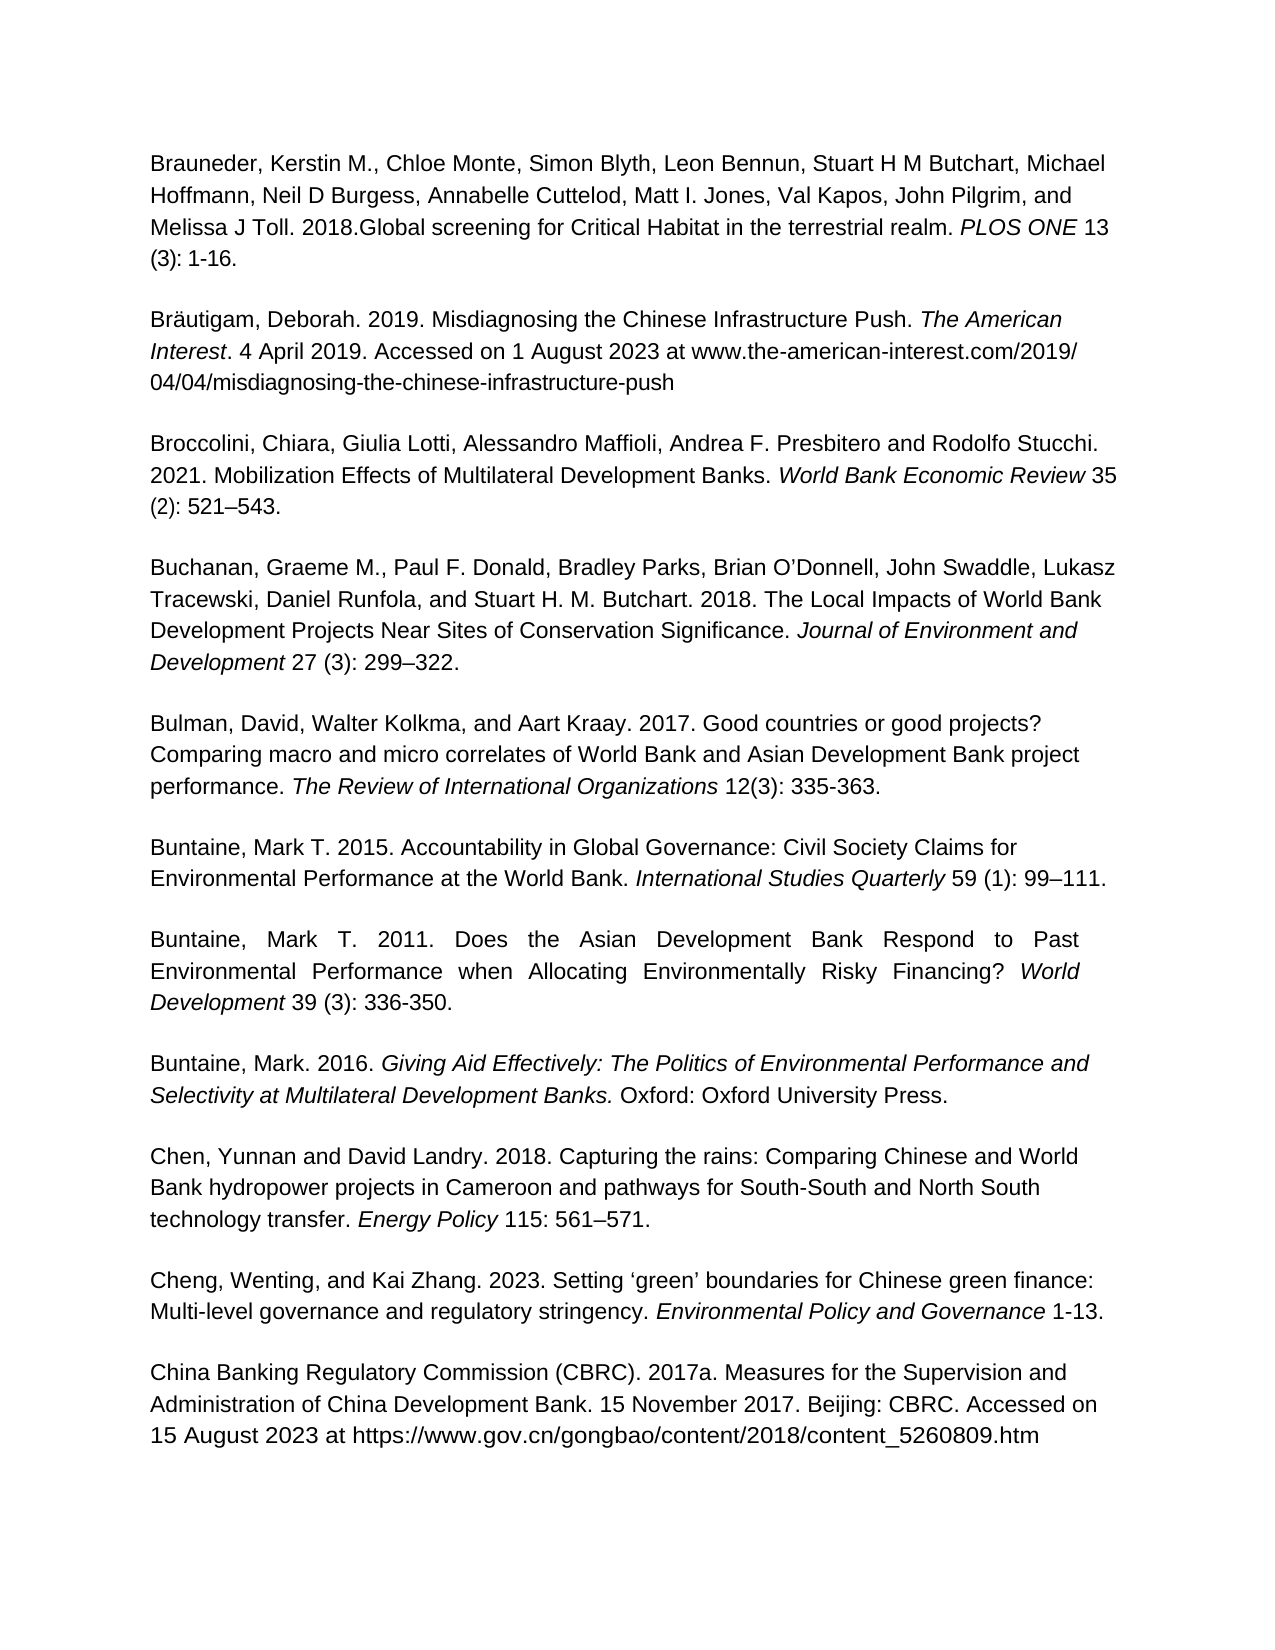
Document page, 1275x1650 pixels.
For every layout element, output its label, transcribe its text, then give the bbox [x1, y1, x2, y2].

text China Banking Regulatory Commission (CBRC). 2017a. Measures for the Supervision and Administration of China Development Bank. 15 November 2017. Beijing: CBRC. Accessed on 15 August 2023 at https://www.gov.cn/gongbao/content/2018/content_5260809.htm [150, 1359, 1117, 1448]
text (2): 521–543. [150, 493, 1144, 520]
text Chen, Yunnan and David Landry. 2018. Capturing the rains: Comparing Chinese and World Bank hydropower projects in Cameroon and pathways for South-South and North South technology transfer. Energy Policy 115: 561–571. [150, 1143, 1082, 1232]
text (3): 1-16. [150, 245, 1144, 272]
text Cheng, Wenting, and Kai Zhang. 2023. Setting ‘green’ boundaries for Chinese green ﬁnance: Multi-level governance and regulatory stringency. Environmental Policy and Governance 1-13. [150, 1267, 1110, 1324]
text Buntaine, Mark. 2016. Giving Aid Effectively: The Politics of Environmental Performance and Selectivity at Multilateral Development Banks. Oxford: Oxford University Press. [150, 1050, 1089, 1108]
text Buchanan, Graeme M., Paul F. Donald, Bradley Parks, Brian O’Donnell, John Swaddle, Lukasz Tracewski, Daniel Runfola, and Stuart H. M. Butchart. 2018. The Local Impacts of World Bank Development Projects Near Sites of Conservation Signiﬁcance. Journal of Environment and Development 27 (3): 299–322. [150, 554, 1144, 675]
text Buntaine, Mark T. 2015. Accountability in Global Governance: Civil Society Claims for Environmental Performance at the World Bank. International Studies Quarterly 59 (1): 99–111. [150, 834, 1144, 892]
text Buntaine, Mark T. 2011. Does the Asian Development Bank Respond to Past Environmental Performance when Allocating Environmentally Risky Financing? World Development 39 (3): 336-350. [150, 926, 1080, 1016]
text Bräutigam, Deborah. 2019. Misdiagnosing the Chinese Infrastructure Push. The American Interest. 4 April 2019. Accessed on 1 August 2023 at www.the-american-interest.com/2019/ 04/04/misdiagnosing-the-chinese-infrastructure-push [150, 306, 1084, 396]
text Bulman, David, Walter Kolkma, and Aart Kraay. 2017. Good countries or good projects? Comparing macro and micro correlates of World Bank and Asian Development Bank project performance. The Review of International Organizations 12(3): 335-363. [150, 710, 1144, 799]
text Brauneder, Kerstin M., Chloe Monte, Simon Blyth, Leon Bennun, Stuart H M Butchart, Michael Hoffmann, Neil D Burgess, Annabelle Cuttelod, Matt I. Jones, Val Kapos, John Pilgrim, and Melissa J Toll. 2018.Global screening for Critical Habitat in the terrestrial realm. PLOS ONE 13 [150, 150, 1144, 240]
text Broccolini, Chiara, Giulia Lotti, Alessandro Mafﬁoli, Andrea F. Presbitero and Rodolfo Stucchi. 2021. Mobilization Effects of Multilateral Development Banks. World Bank Economic Review 35 [150, 430, 1144, 488]
